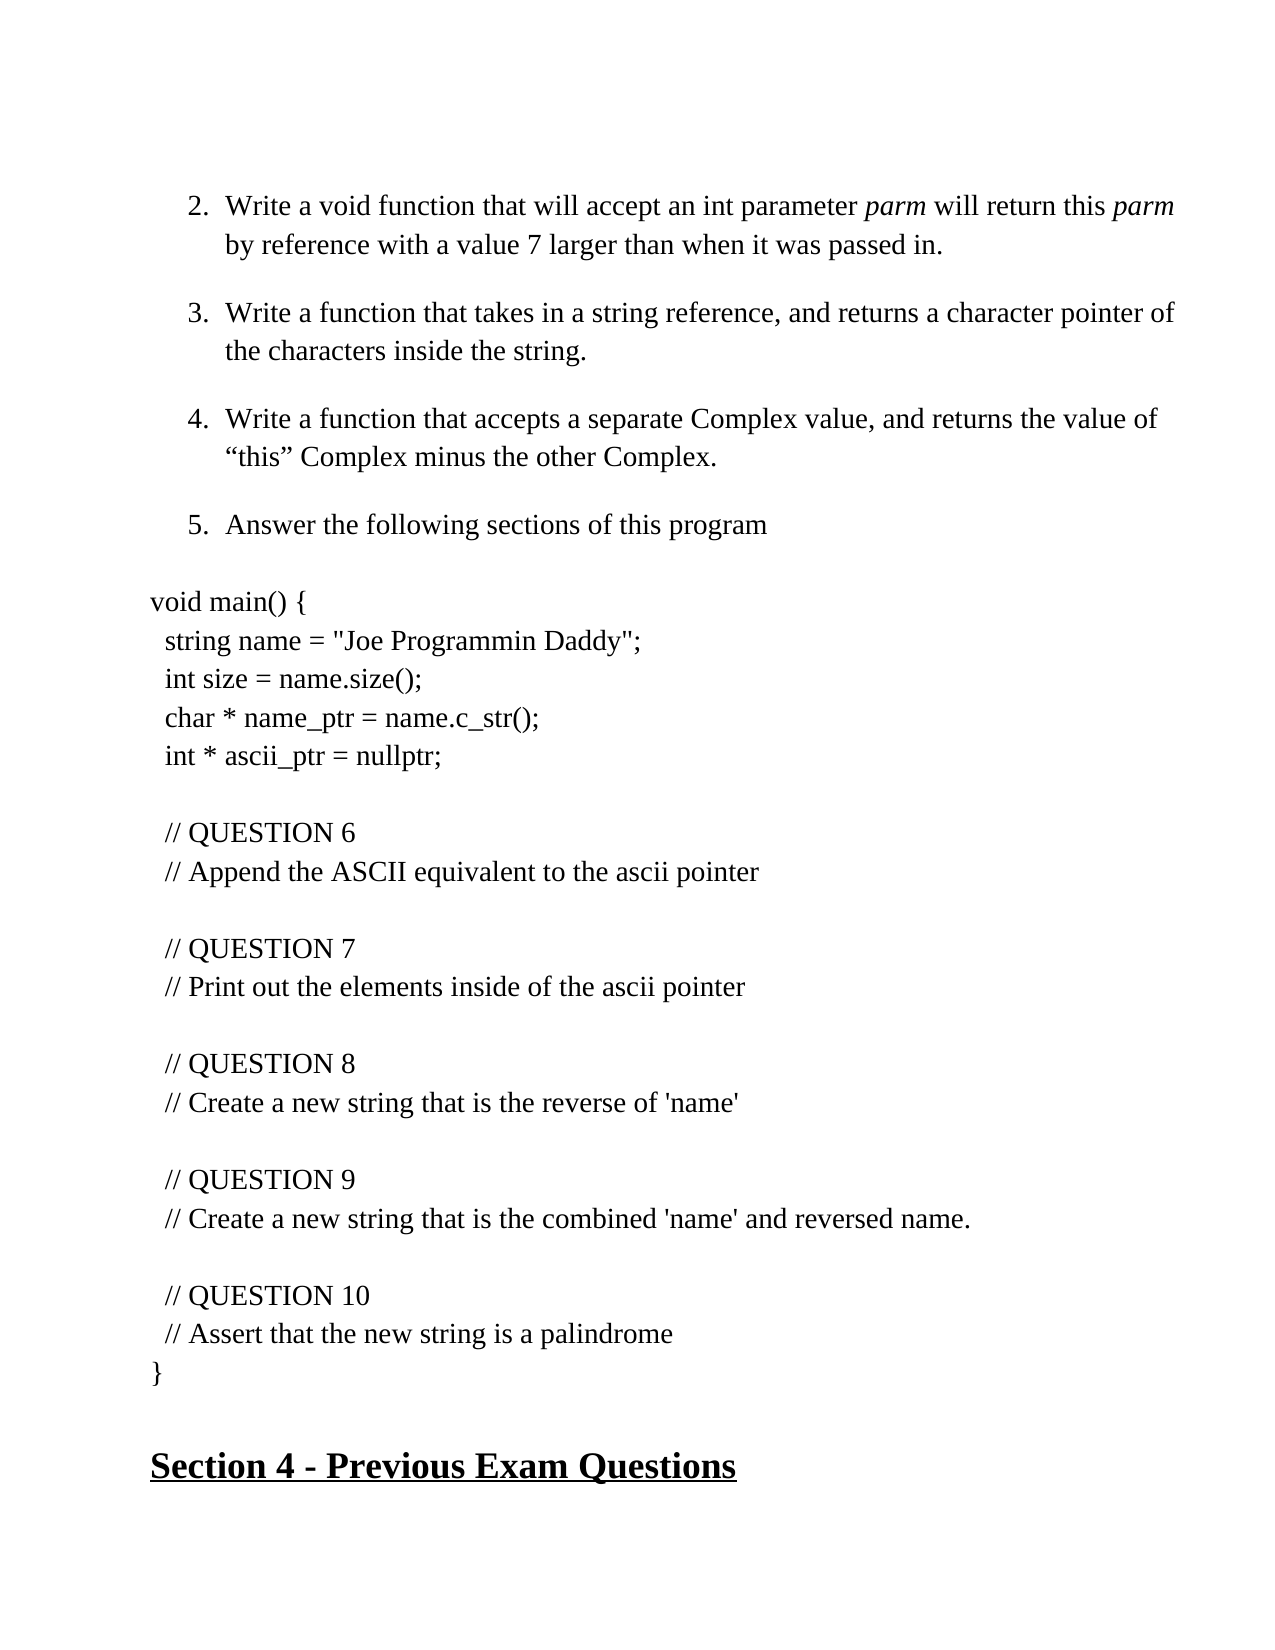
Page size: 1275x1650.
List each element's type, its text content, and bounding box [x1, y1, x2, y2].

text // QUESTION 9 [150, 1162, 1199, 1196]
text Section 4 - Previous Exam Questions [150, 1393, 1199, 1486]
text } [150, 1355, 1199, 1388]
text // Assert that the new string is a palindrome [150, 1316, 1199, 1350]
list Write a function that takes in a string reference, and returns a character pointer of the characters inside the string. [187, 295, 1199, 397]
text // QUESTION 10 [150, 1278, 1199, 1311]
text char * name_ptr = name.c_str(); [150, 700, 1199, 733]
text int * ascii_ptr = nullptr; [150, 738, 1199, 772]
text // QUESTION 8 [150, 1047, 1199, 1080]
text // Append the ASCII equivalent to the ascii pointer [150, 854, 1199, 887]
text // Create a new string that is the reverse of 'name' [150, 1085, 1199, 1119]
list Write a void function that will accept an int parameter parm will return this parm by reference with a value 7 larger than when it was passed in. [187, 188, 1199, 291]
text int size = name.size(); [150, 661, 1199, 695]
text // Print out the elements inside of the ascii pointer [150, 969, 1199, 1003]
text void main() { [150, 584, 1199, 618]
list Write a function that accepts a separate Complex value, and returns the value of “this” Complex minus the other Complex. [187, 401, 1199, 503]
text // QUESTION 7 [150, 931, 1199, 964]
text // QUESTION 6 [150, 815, 1199, 849]
text string name = "Joe Programmin Daddy"; [150, 623, 1199, 656]
text // Create a new string that is the combined 'name' and reversed name. [150, 1201, 1199, 1234]
list Answer the following sections of this program [187, 507, 1199, 541]
